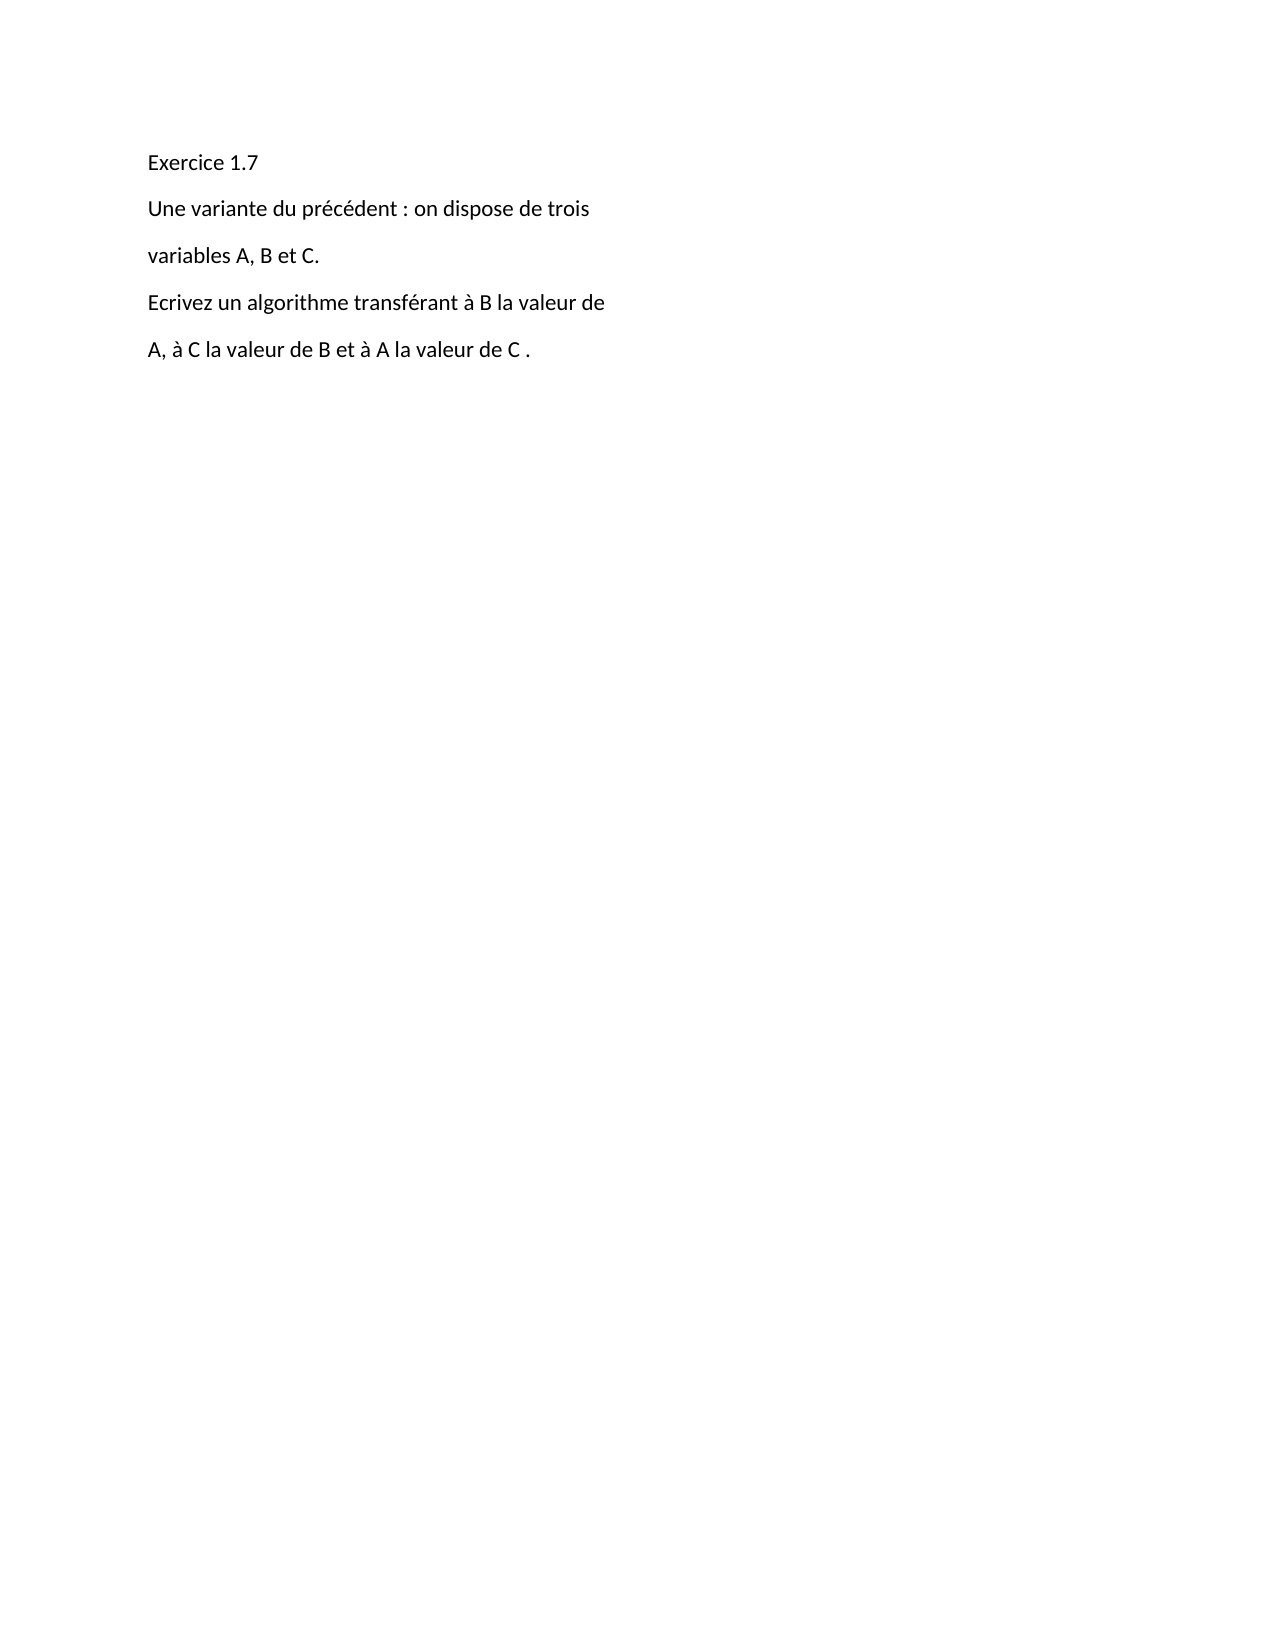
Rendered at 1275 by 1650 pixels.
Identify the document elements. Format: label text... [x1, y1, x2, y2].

text Exercice 1.7 [148, 148, 1127, 176]
text Une variante du précédent : on dispose de trois [148, 194, 1127, 222]
text A, à C la valeur de B et à A la valeur de C . [148, 335, 1127, 363]
text Ecrivez un algorithme transférant à B la valeur de [148, 288, 1127, 316]
text variables A, B et C. [148, 241, 1127, 269]
